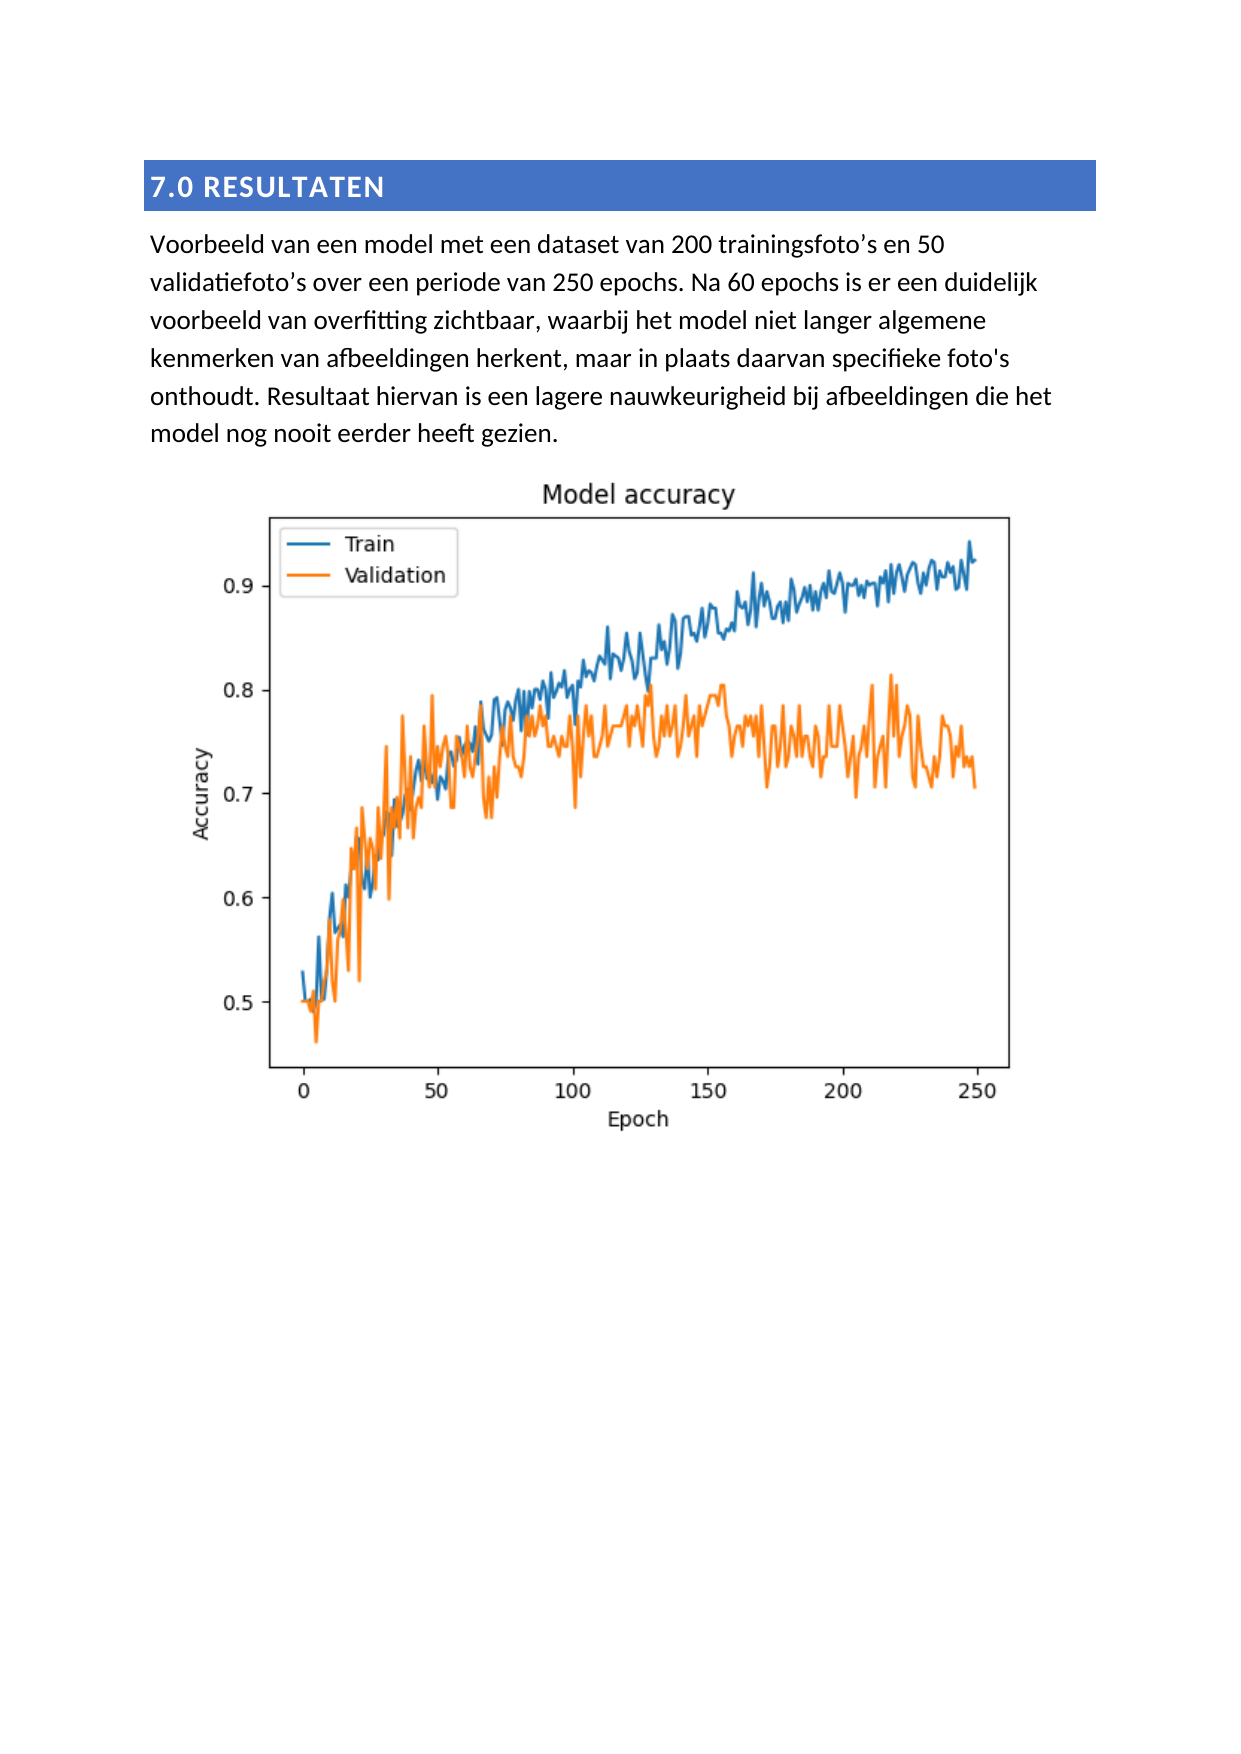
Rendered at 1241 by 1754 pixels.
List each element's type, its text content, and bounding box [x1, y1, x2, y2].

text Voorbeeld van een model met een dataset van 200 trainingsfoto’s en 50 validatiefoto’s over een periode van 250 epochs. Na 60 epochs is er een duidelijk voorbeeld van overfitting zichtbaar, waarbij het model niet langer algemene kenmerken van afbeeldingen herkent, maar in plaats daarvan specifieke foto's onthoudt. Resultaat hiervan is een lagere nauwkeurigheid bij afbeeldingen die het model nog nooit eerder heeft gezien. [150, 227, 1090, 450]
picture [150, 475, 1104, 1146]
subtitle 7.0 Resultaten [150, 167, 1090, 205]
